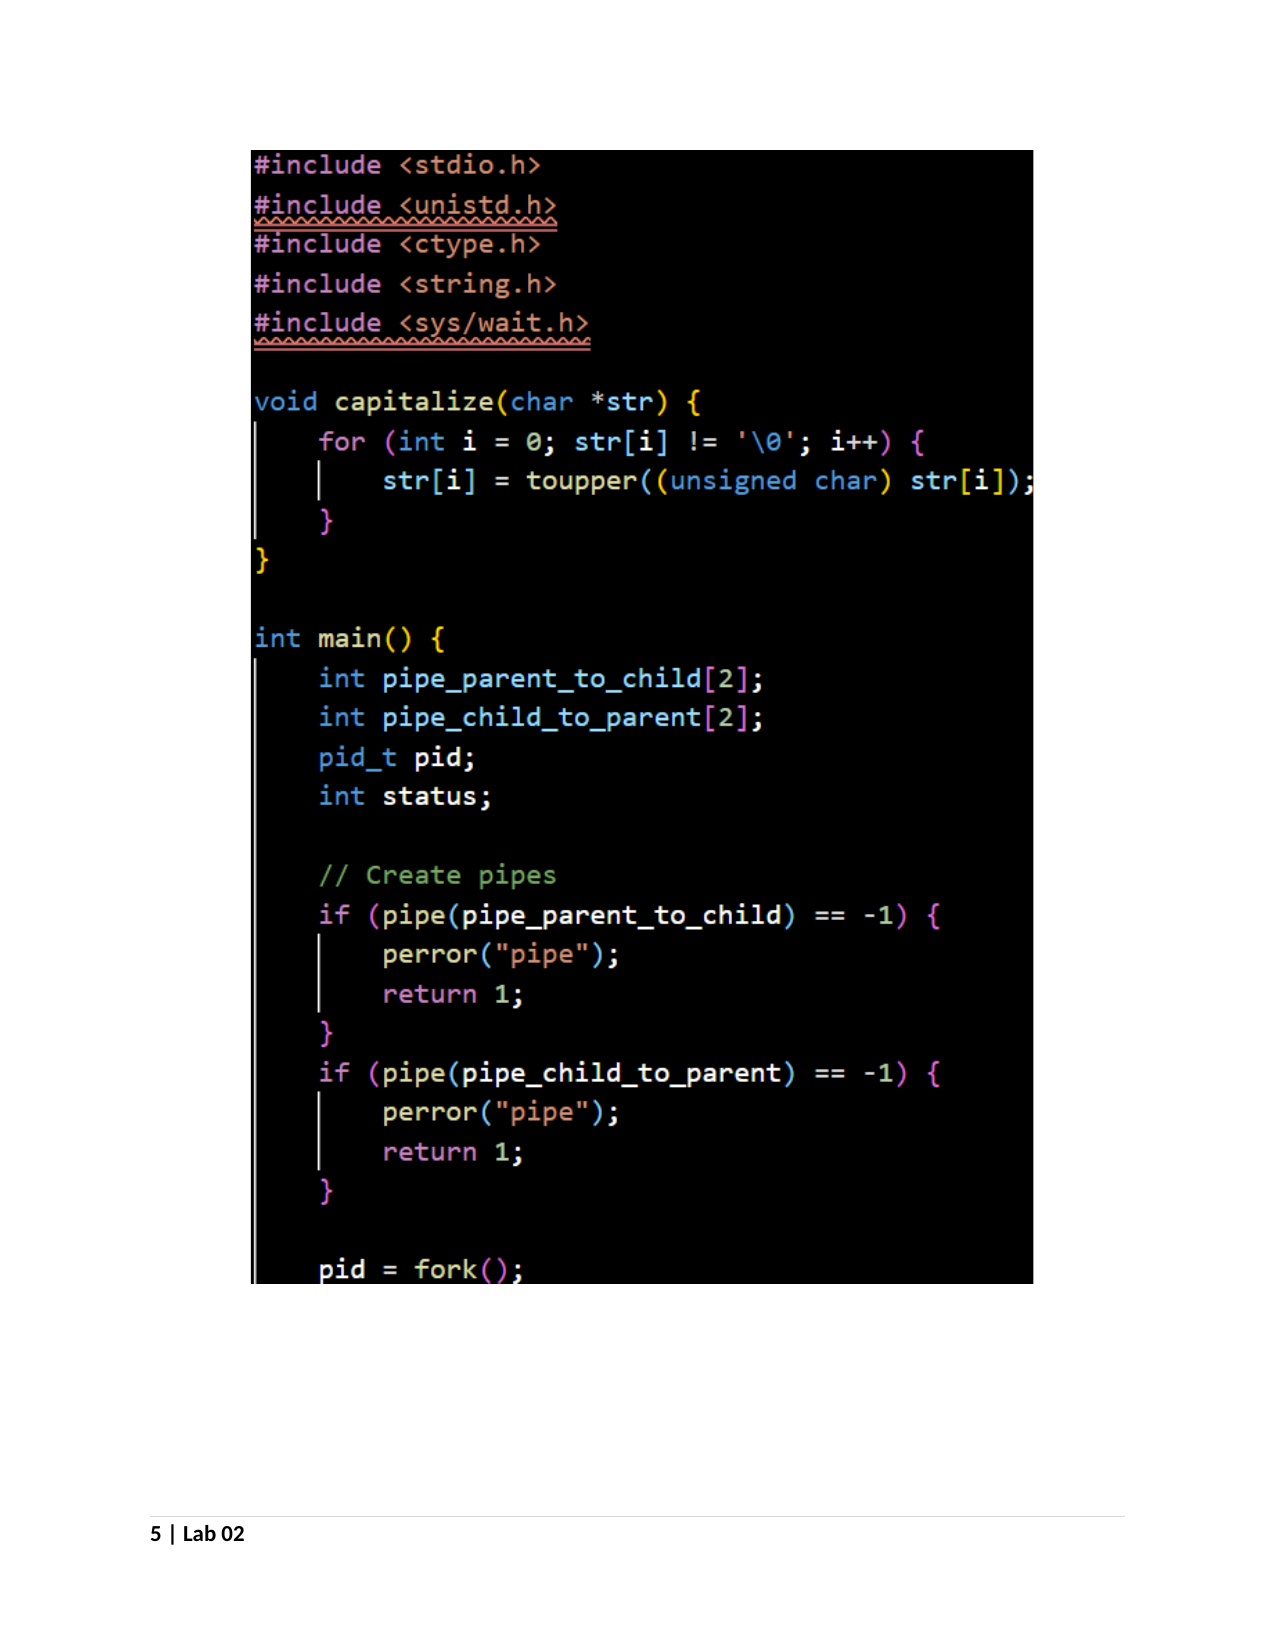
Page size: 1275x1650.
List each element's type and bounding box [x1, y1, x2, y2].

picture [250, 150, 1034, 1284]
